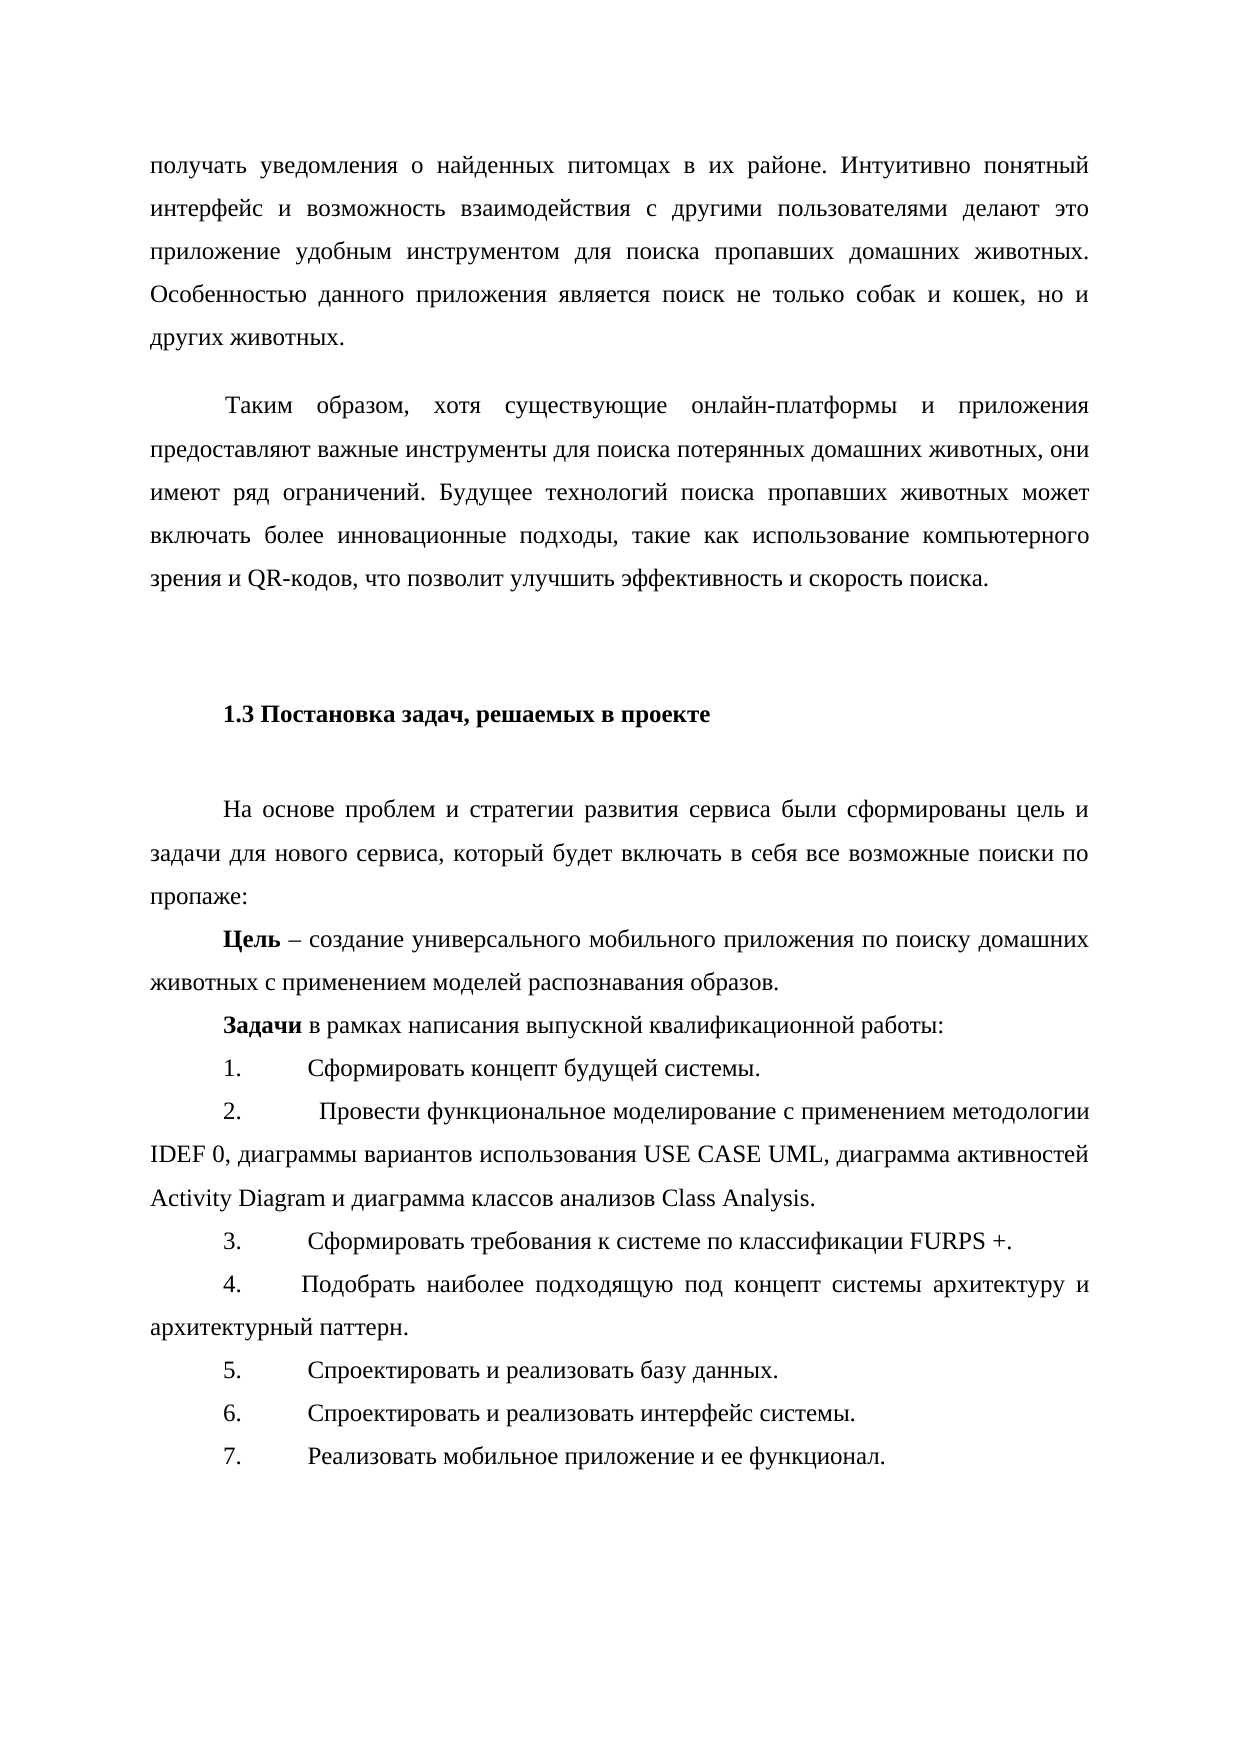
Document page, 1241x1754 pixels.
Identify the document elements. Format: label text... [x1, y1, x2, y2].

text 6. Спроектировать и реализовать интерфейс системы. [150, 1398, 1090, 1427]
text 3. Сформировать требования к системе по классификации FURPS +. [150, 1226, 1090, 1254]
text На основе проблем и стратегии развития сервиса были сформированы цель и задачи для нового сервиса, который будет включать в себя все возможные поиски по пропаже: [150, 794, 1090, 909]
text Задачи в рамках написания выпускной квалификационной работы: [150, 1010, 1090, 1039]
subtitle 1.3 Постановка задач, решаемых в проекте [150, 699, 1090, 728]
text Таким образом, хотя существующие онлайн-платформы и приложения предоставляют важные инструменты для поиска потерянных домашних животных, они имеют ряд ограничений. Будущее технологий поиска пропавших животных может включать более инновационные подходы, такие как использование компьютерного зрения и QR-кодов, что позволит улучшить эффективность и скорость поиска. [150, 391, 1090, 592]
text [150, 150, 1090, 351]
text 5. Спроектировать и реализовать базу данных. [150, 1355, 1090, 1384]
text Цель – создание универсального мобильного приложения по поиску домашних животных с применением моделей распознавания образов. [150, 924, 1090, 996]
text 4. Подобрать наиболее подходящую под концепт системы архитектуру и архитектурный паттерн. [150, 1269, 1090, 1341]
text 7. Реализовать мобильное приложение и ее функционал. [150, 1441, 1090, 1470]
text 2. Провести функциональное моделирование с применением методологии IDEF 0, диаграммы вариантов использования USE CASE UML, диаграмма активностей Activity Diagram и диаграмма классов анализов Class Analysis. [150, 1096, 1090, 1211]
text 1. Сформировать концепт будущей системы. [150, 1053, 1090, 1082]
